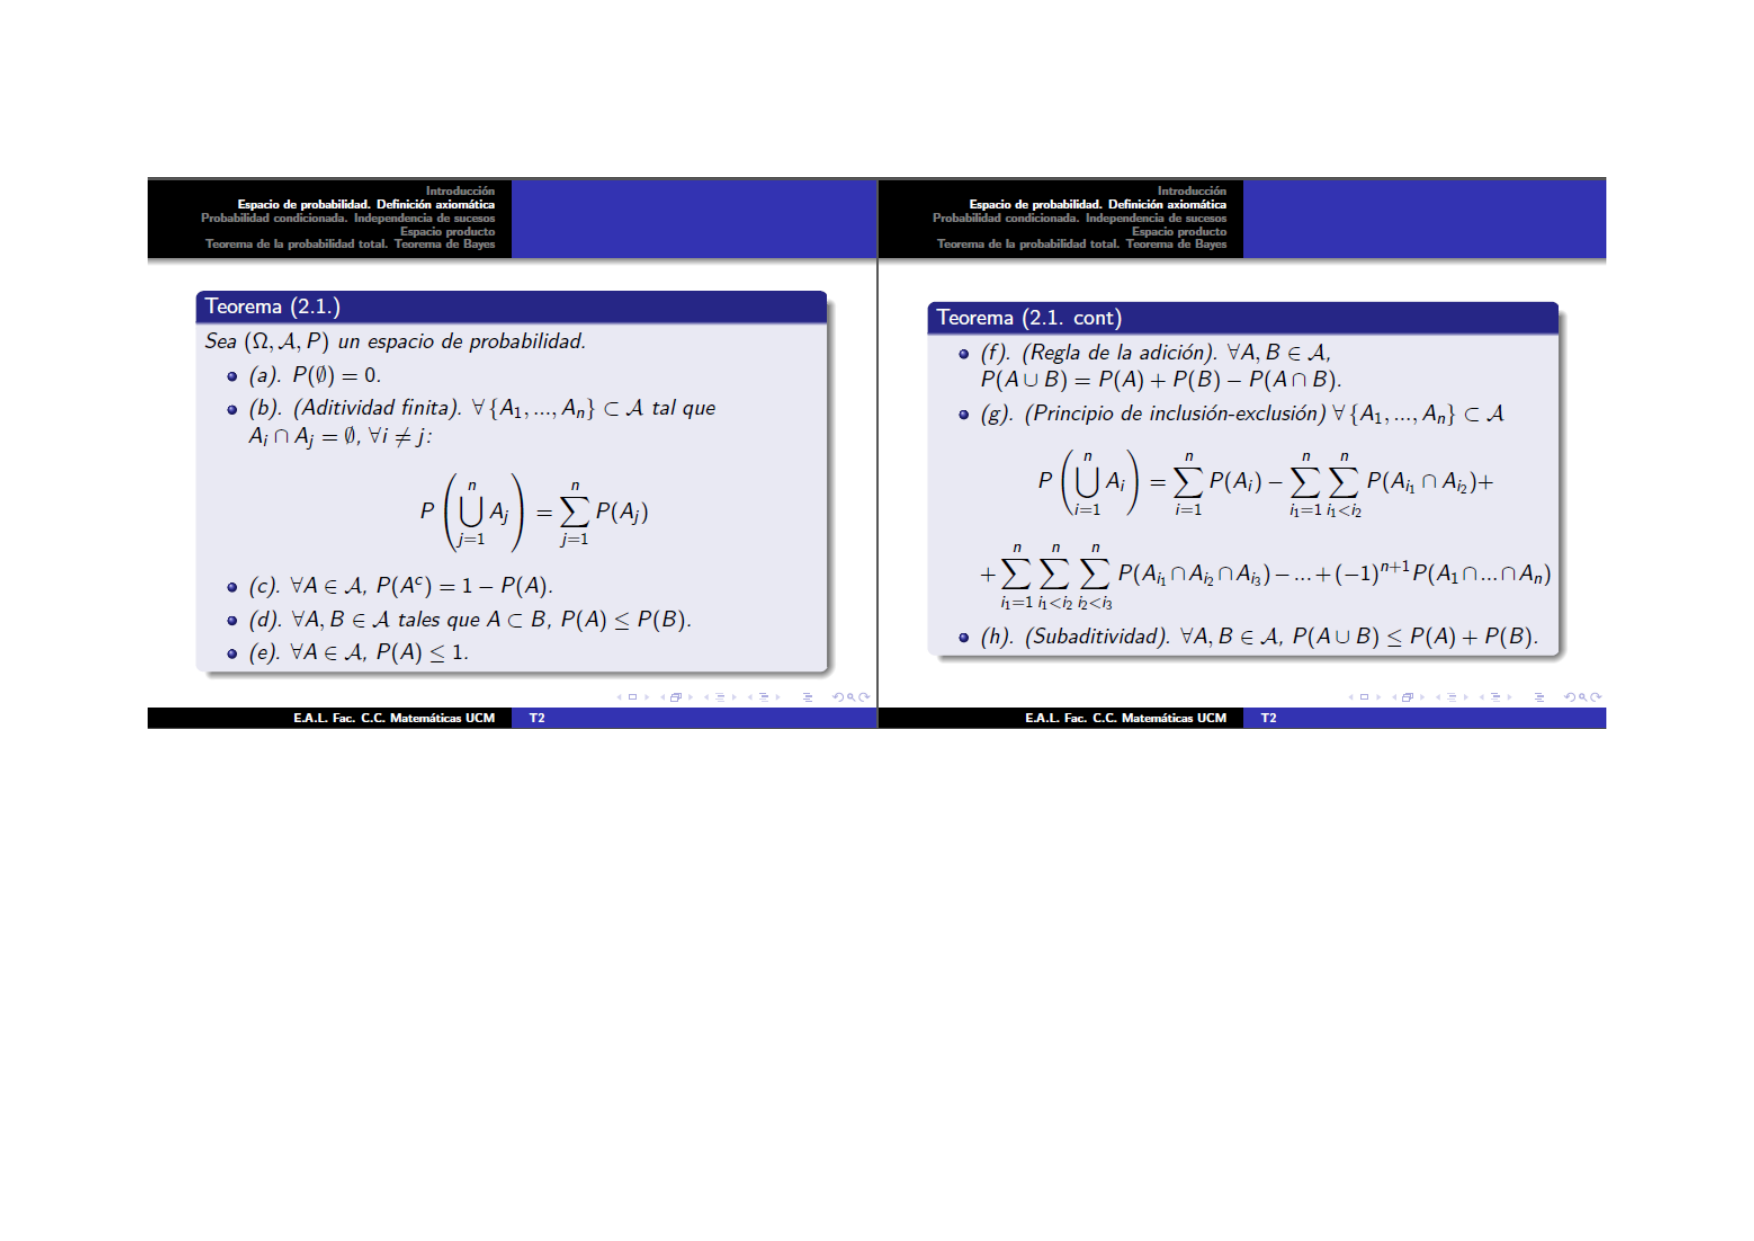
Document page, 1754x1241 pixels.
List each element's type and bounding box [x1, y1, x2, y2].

picture [147, 177, 1607, 729]
